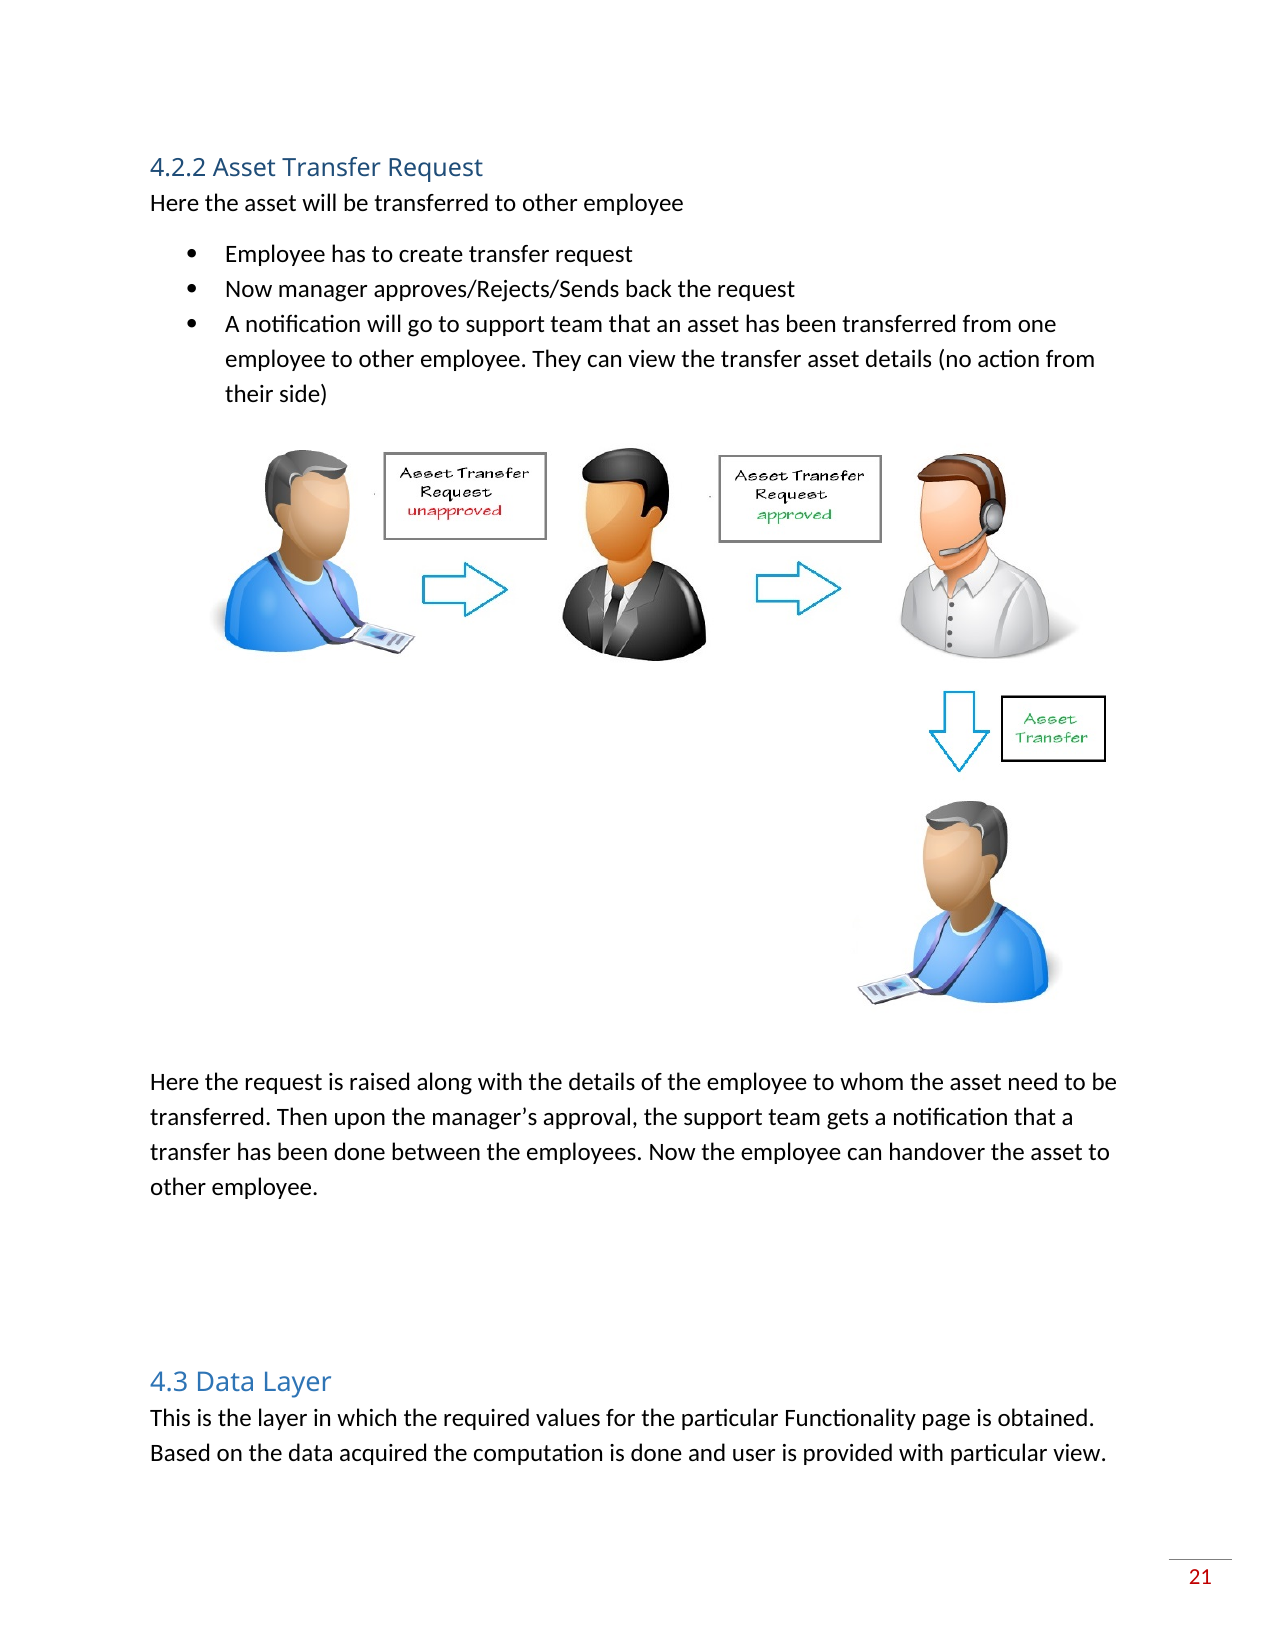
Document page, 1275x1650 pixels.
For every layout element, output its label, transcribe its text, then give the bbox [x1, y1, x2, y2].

text This is the layer in which the required values for the particular Functionality page is obtained. Based on the data acquired the computation is done and user is provided with particular view. [150, 1403, 1125, 1468]
list A notification will go to support team that an asset has been transferred from one employee to other employee. They can view the transfer asset details (no action from their side) [187, 308, 1125, 409]
picture [150, 430, 1125, 1046]
subtitle 4.2.2 Asset Transfer Request [150, 150, 1125, 184]
subtitle 4.3 Data Layer [150, 1363, 1125, 1400]
list Now manager approves/Rejects/Sends back the request [187, 273, 1125, 304]
text Here the asset will be transferred to other employee [150, 187, 1125, 217]
text Here the request is raised along with the details of the employee to whom the asset need to be transferred. Then upon the manager’s approval, the support team gets a notification that a transfer has been done between the employees. Now the employee can handover the asset to other employee. [150, 1067, 1125, 1202]
list Employee has to create transfer request [187, 238, 1125, 269]
